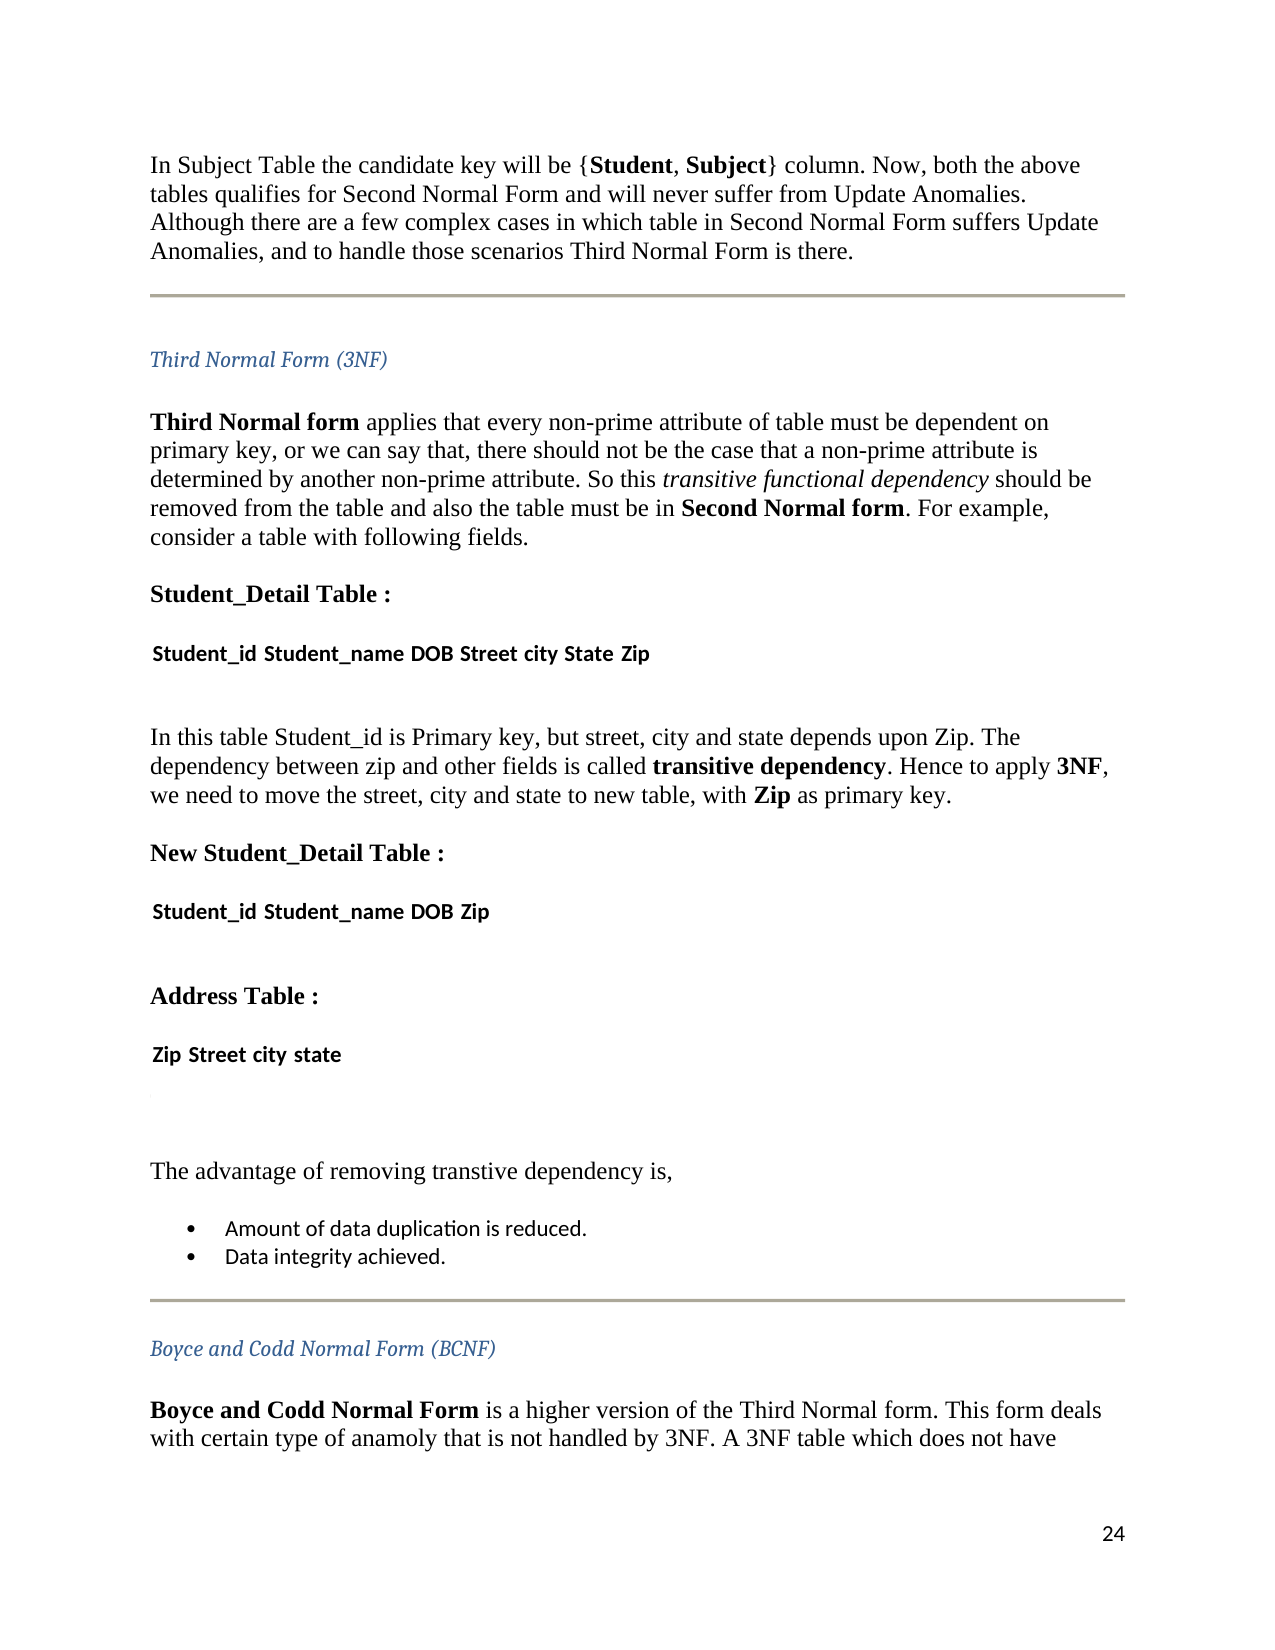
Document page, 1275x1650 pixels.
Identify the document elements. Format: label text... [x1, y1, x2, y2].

table_header DOB [408, 638, 457, 693]
list Amount of data duplication is reduced. [187, 1214, 1125, 1242]
table_header Student_id [149, 638, 261, 693]
table_header Student_id [149, 896, 261, 952]
table_header Zip [617, 638, 654, 693]
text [150, 1395, 1125, 1452]
text Address Table : [150, 981, 1125, 1009]
text In this table Student_id is Primary key, but street, city and state depends upon Zip. The dependency between zip and other fields is called transitive dependency. Hence to apply 3NF, we need to move the street, city and state to new table, with Zip as primary key. [150, 722, 1125, 809]
text The advantage of removing transtive dependency is, [150, 1156, 1125, 1184]
subtitle Boyce and Codd Normal Form (BCNF) [150, 1335, 1125, 1362]
text Third Normal form applies that every non-prime attribute of table must be dependent on primary key, or we can say that, there should not be the case that a non-prime attribute is determined by another non-prime attribute. So this transitive functional dependency should be removed from the table and also the table must be in Second Normal form. For example, consider a table with following fields. [150, 407, 1125, 550]
list Data integrity achieved. [187, 1242, 1125, 1270]
table_header Street [457, 638, 521, 693]
table_header Zip [149, 1039, 185, 1094]
table_header city [521, 638, 561, 693]
table_header Zip [457, 896, 493, 952]
text Student_Detail Table : [150, 579, 1125, 608]
table_header state [290, 1039, 346, 1094]
subtitle Third Normal Form (3NF) [150, 347, 1125, 373]
table_header State [561, 638, 617, 693]
text New Student_Detail Table : [150, 838, 1125, 867]
table_header Student_name [261, 896, 407, 952]
table_header city [250, 1039, 290, 1094]
table_header DOB [408, 896, 457, 952]
table_header Street [185, 1039, 249, 1094]
text In Subject Table the candidate key will be {Student, Subject} column. Now, both the above tables qualifies for Second Normal Form and will never suffer from Update Anomalies. Although there are a few complex cases in which table in Second Normal Form suffers Update Anomalies, and to handle those scenarios Third Normal Form is there. [150, 150, 1125, 265]
table_header Student_name [261, 638, 407, 693]
